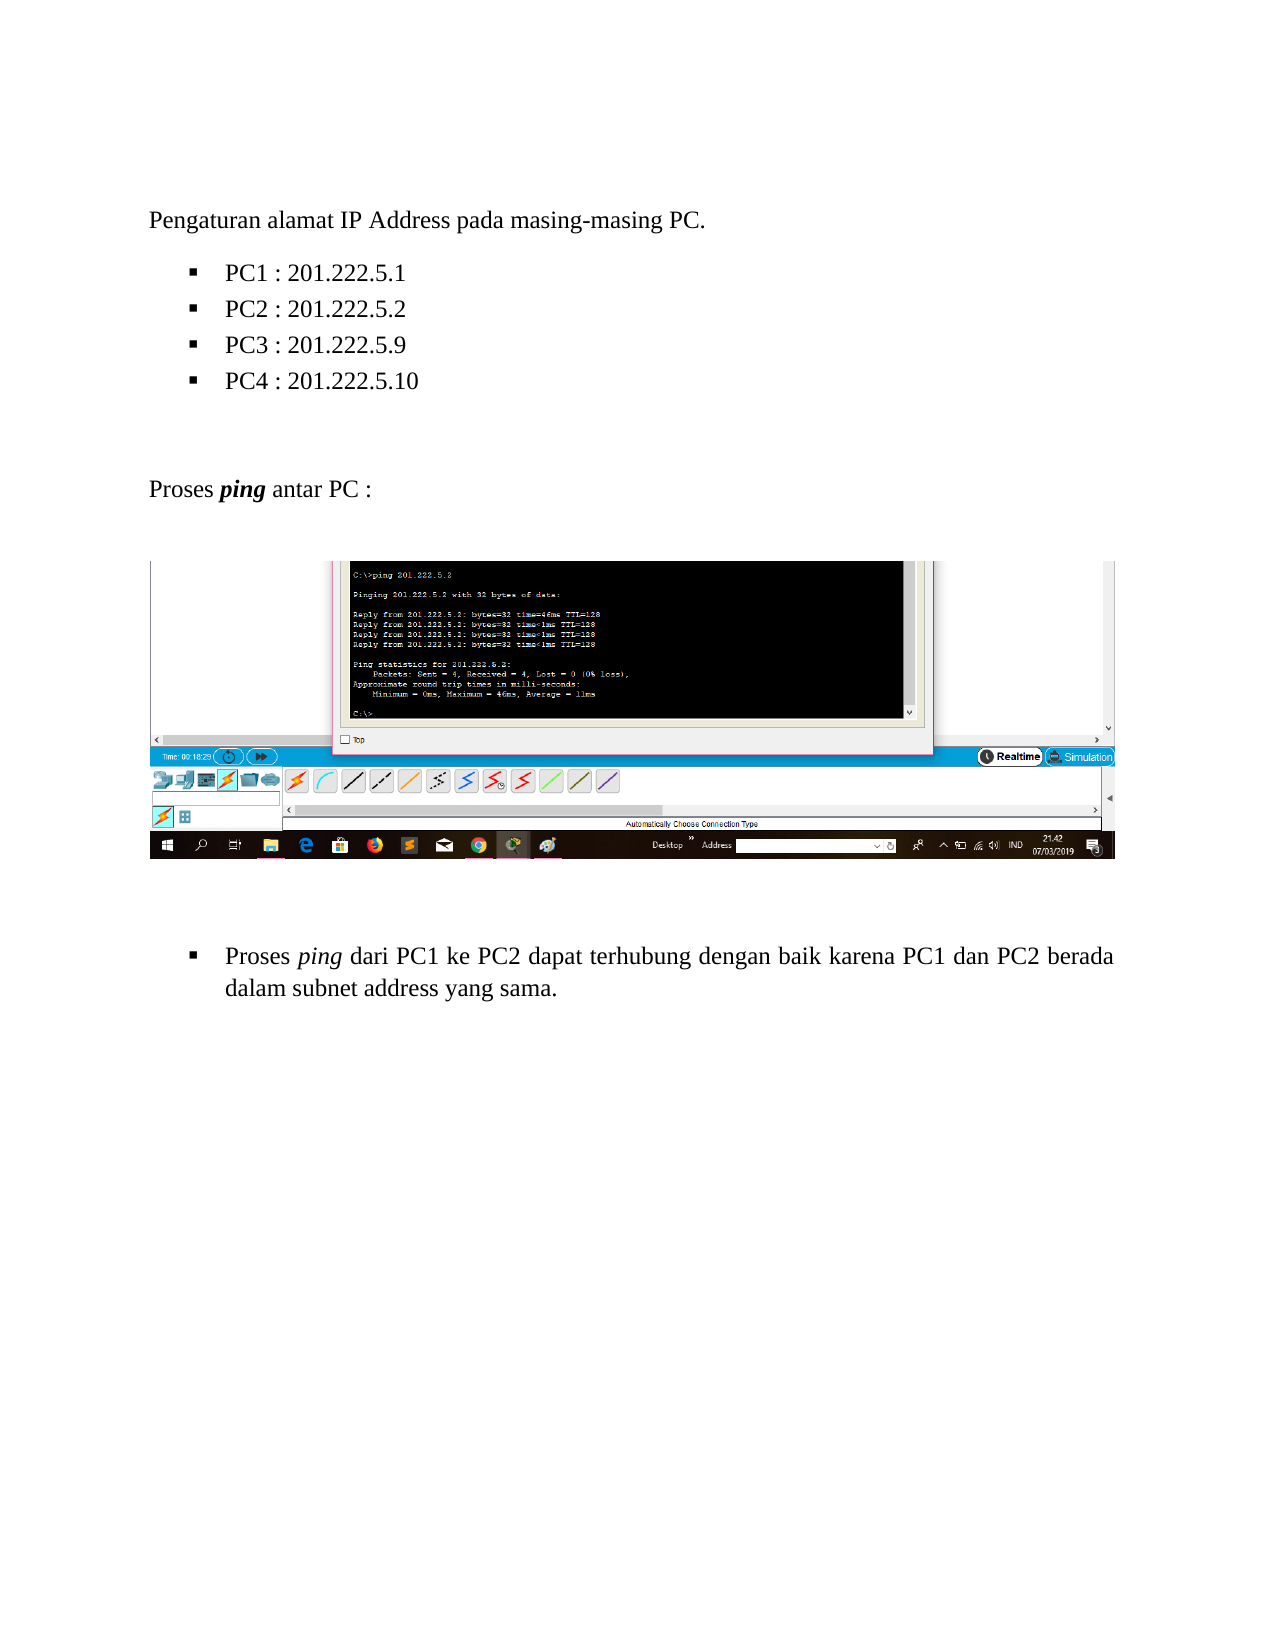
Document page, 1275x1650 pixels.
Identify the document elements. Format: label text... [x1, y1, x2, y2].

text Proses ping antar PC : [148, 474, 1115, 503]
picture [257, 754, 266, 759]
list PC4 : 201.222.5.10 [187, 366, 1115, 395]
picture [1048, 751, 1061, 762]
list PC2 : 201.222.5.2 [187, 294, 1115, 323]
list Proses ping dari PC1 ke PC2 dapat terhubung dengan baik karena PC1 dan PC2 berada dalam subnet address yang sama. [187, 941, 1115, 1002]
list PC3 : 201.222.5.9 [187, 330, 1115, 359]
picture [150, 561, 1115, 859]
list PC1 : 201.222.5.1 [187, 258, 1115, 287]
text Pengaturan alamat IP Address pada masing-masing PC. [148, 205, 1115, 234]
